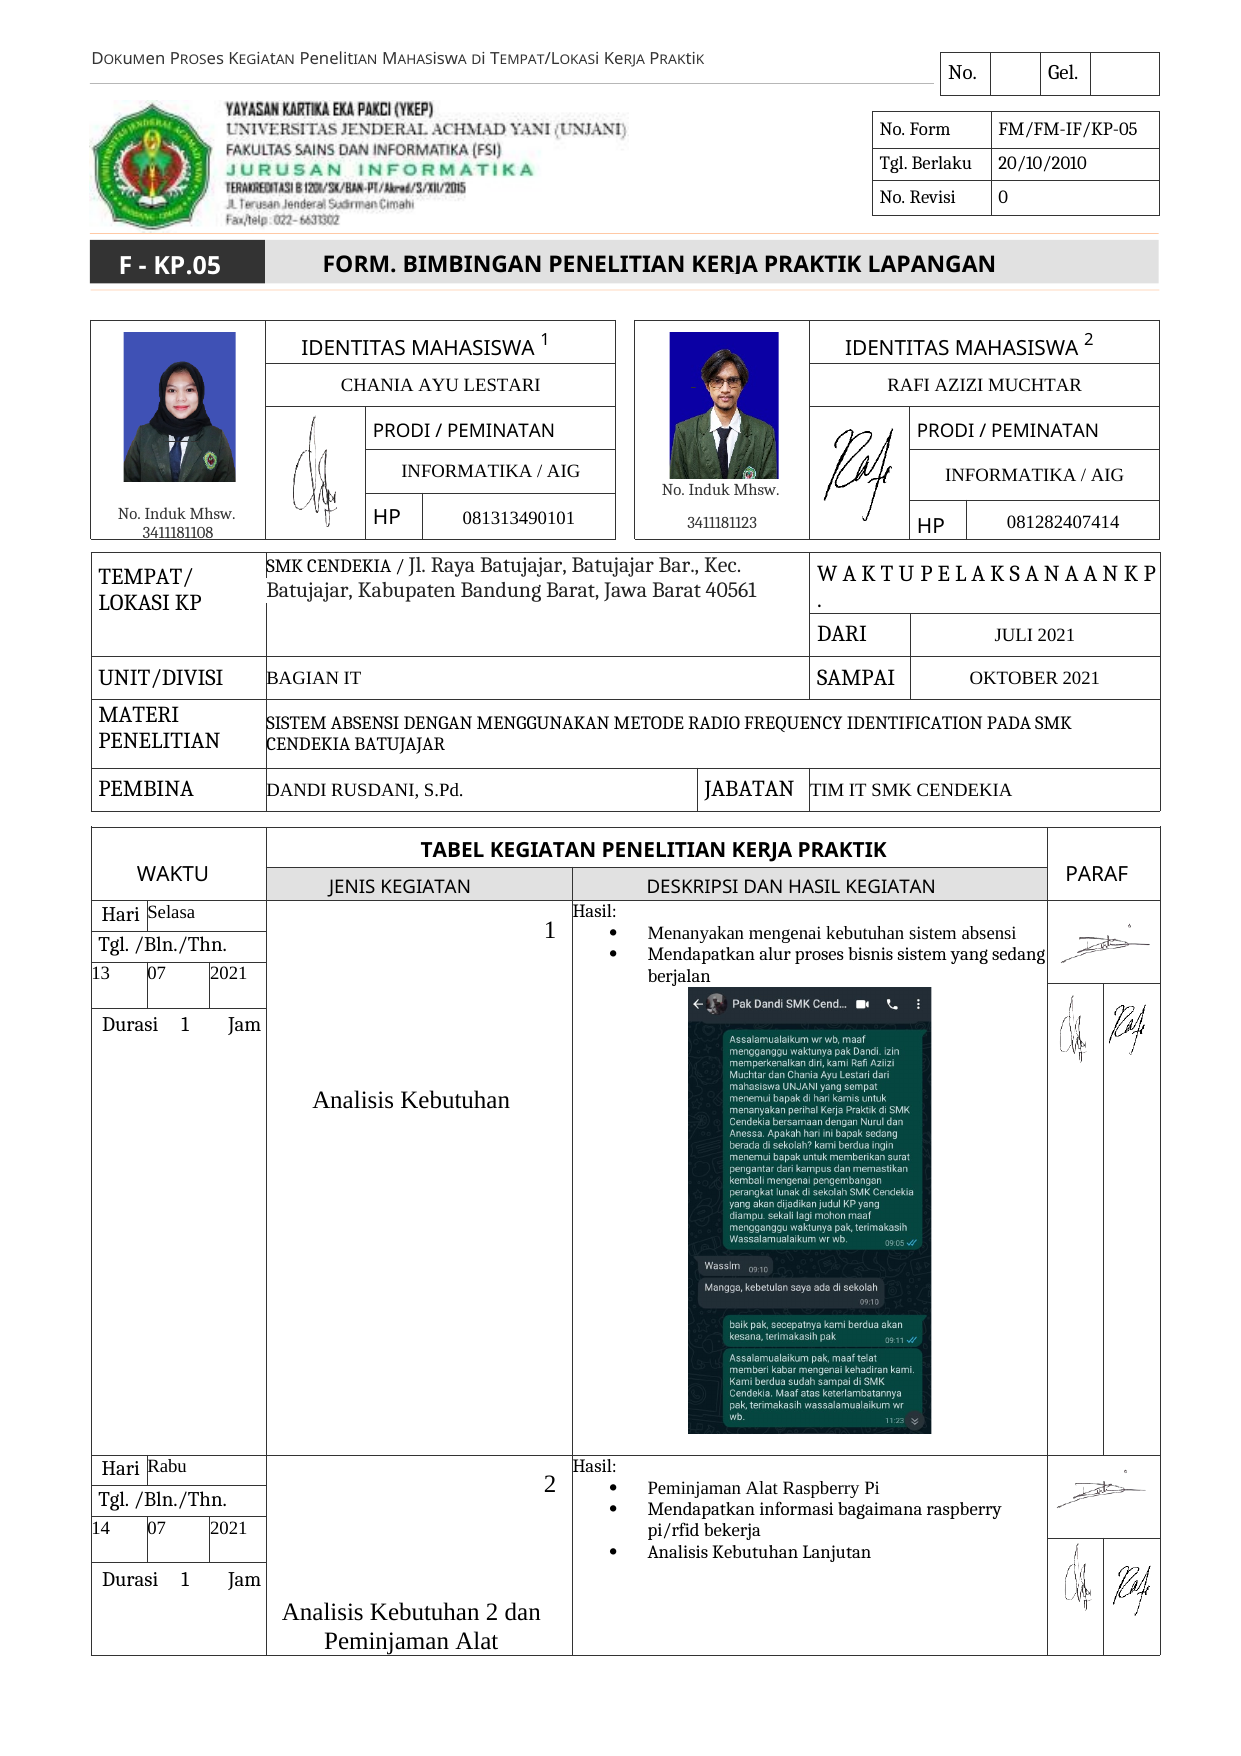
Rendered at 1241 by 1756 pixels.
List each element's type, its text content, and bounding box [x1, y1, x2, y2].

table_cell Jam [210, 1563, 266, 1655]
table_cell 2021 [210, 963, 266, 1008]
table_cell [1104, 1620, 1160, 1655]
table_header SMK CENDEKIA / Jl. Raya Batujajar, Batujajar Bar., Kec. Batujajar, Kabupaten Bandung Barat, Jawa Barat 40561 [267, 553, 809, 656]
table_cell Hasil: Menanyakan mengenai kebutuhan sistem absensi Mendapatkan alur proses bisnis sistem yang sedang berjalan [573, 901, 1047, 1455]
picture [1099, 1003, 1155, 1059]
table_cell UNIT/DIVISI [92, 657, 266, 699]
table_cell 07 [148, 963, 209, 1008]
table_cell TIM IT SMK CENDEKIA [810, 769, 1160, 811]
picture [688, 987, 932, 1434]
table_cell Tgl. /Bln./Thn. [92, 1486, 266, 1516]
table_header TABEL KEGIATAN PENELITIAN KERJA PRAKTIK [267, 828, 1047, 867]
table_cell BAGIAN IT [267, 657, 809, 699]
table_cell DANDI RUSDANI, S.Pd. [267, 769, 697, 811]
table_cell 2 Analisis Kebutuhan 2 dan Peminjaman Alat [267, 1456, 572, 1655]
table_cell JABATAN [698, 769, 809, 811]
table_cell OKTOBER 2021 [911, 657, 1160, 699]
picture [810, 425, 909, 530]
table_cell 13 [92, 963, 147, 1008]
table_cell 14 [92, 1517, 147, 1562]
table_cell MATERI PENELITIAN [92, 700, 266, 768]
picture [89, 100, 629, 233]
text Dokumen Proses Kegiatan Penelitian Mahasiswa di Tempat/Lokasi Kerja Praktik [91, 47, 1171, 69]
table_cell Durasi 1 [92, 1009, 209, 1455]
table_cell 0 [992, 181, 1159, 215]
table_cell Selasa [148, 901, 266, 931]
table_cell SISTEM ABSENSI DENGAN MENGGUNAKAN METODE RADIO FREQUENCY IDENTIFICATION PADA SMK CENDEKIA BATUJAJAR [267, 700, 1160, 768]
table_cell DESKRIPSI DAN HASIL KEGIATAN [573, 868, 1047, 900]
table_cell Hari [92, 1456, 147, 1485]
table_cell Rabu [148, 1456, 266, 1485]
table_cell [1048, 984, 1103, 1455]
table_header TEMPAT/ LOKASI KP [92, 553, 266, 656]
table_cell Tgl. /Bln./Thn. [92, 932, 266, 962]
table_cell JENIS KEGIATAN [267, 868, 572, 900]
table_header FM/FM-IF/KP-05 [992, 112, 1159, 148]
table_cell Tgl. Berlaku [873, 149, 991, 180]
table_cell DARI [810, 614, 910, 656]
picture [669, 332, 779, 479]
table_cell 1 Analisis Kebutuhan [267, 901, 572, 1455]
table_cell PEMBINA [92, 769, 266, 811]
picture [276, 412, 365, 531]
table_cell Hasil: Peminjaman Alat Raspberry Pi Mendapatkan informasi bagaimana raspberry pi/rfid bekerja Analisis Kebutuhan Lanjutan [573, 1456, 1047, 1655]
picture [1103, 1563, 1160, 1620]
table_cell JULI 2021 [911, 614, 1160, 656]
table_cell Hari [92, 901, 147, 931]
table_cell 20/10/2010 [992, 149, 1159, 180]
table_header WAKTU [92, 828, 266, 900]
table_cell [1104, 984, 1160, 1455]
table_cell [1048, 1539, 1103, 1655]
table_header W A K T U P E L A K S A N A A N K P . [810, 553, 1160, 613]
table_cell [1104, 1539, 1160, 1563]
table_cell Jam [210, 1009, 266, 1455]
table_cell [1048, 901, 1160, 983]
table_cell [1048, 1456, 1160, 1538]
table_cell Durasi 1 [92, 1563, 209, 1655]
table_cell 07 [148, 1517, 209, 1562]
table_header No. Form [873, 112, 991, 148]
picture [123, 332, 236, 482]
table_cell No. Revisi [873, 181, 991, 215]
table_cell 2021 [210, 1517, 266, 1562]
table_header PARAF [1048, 828, 1160, 900]
table_cell SAMPAI [810, 657, 910, 699]
